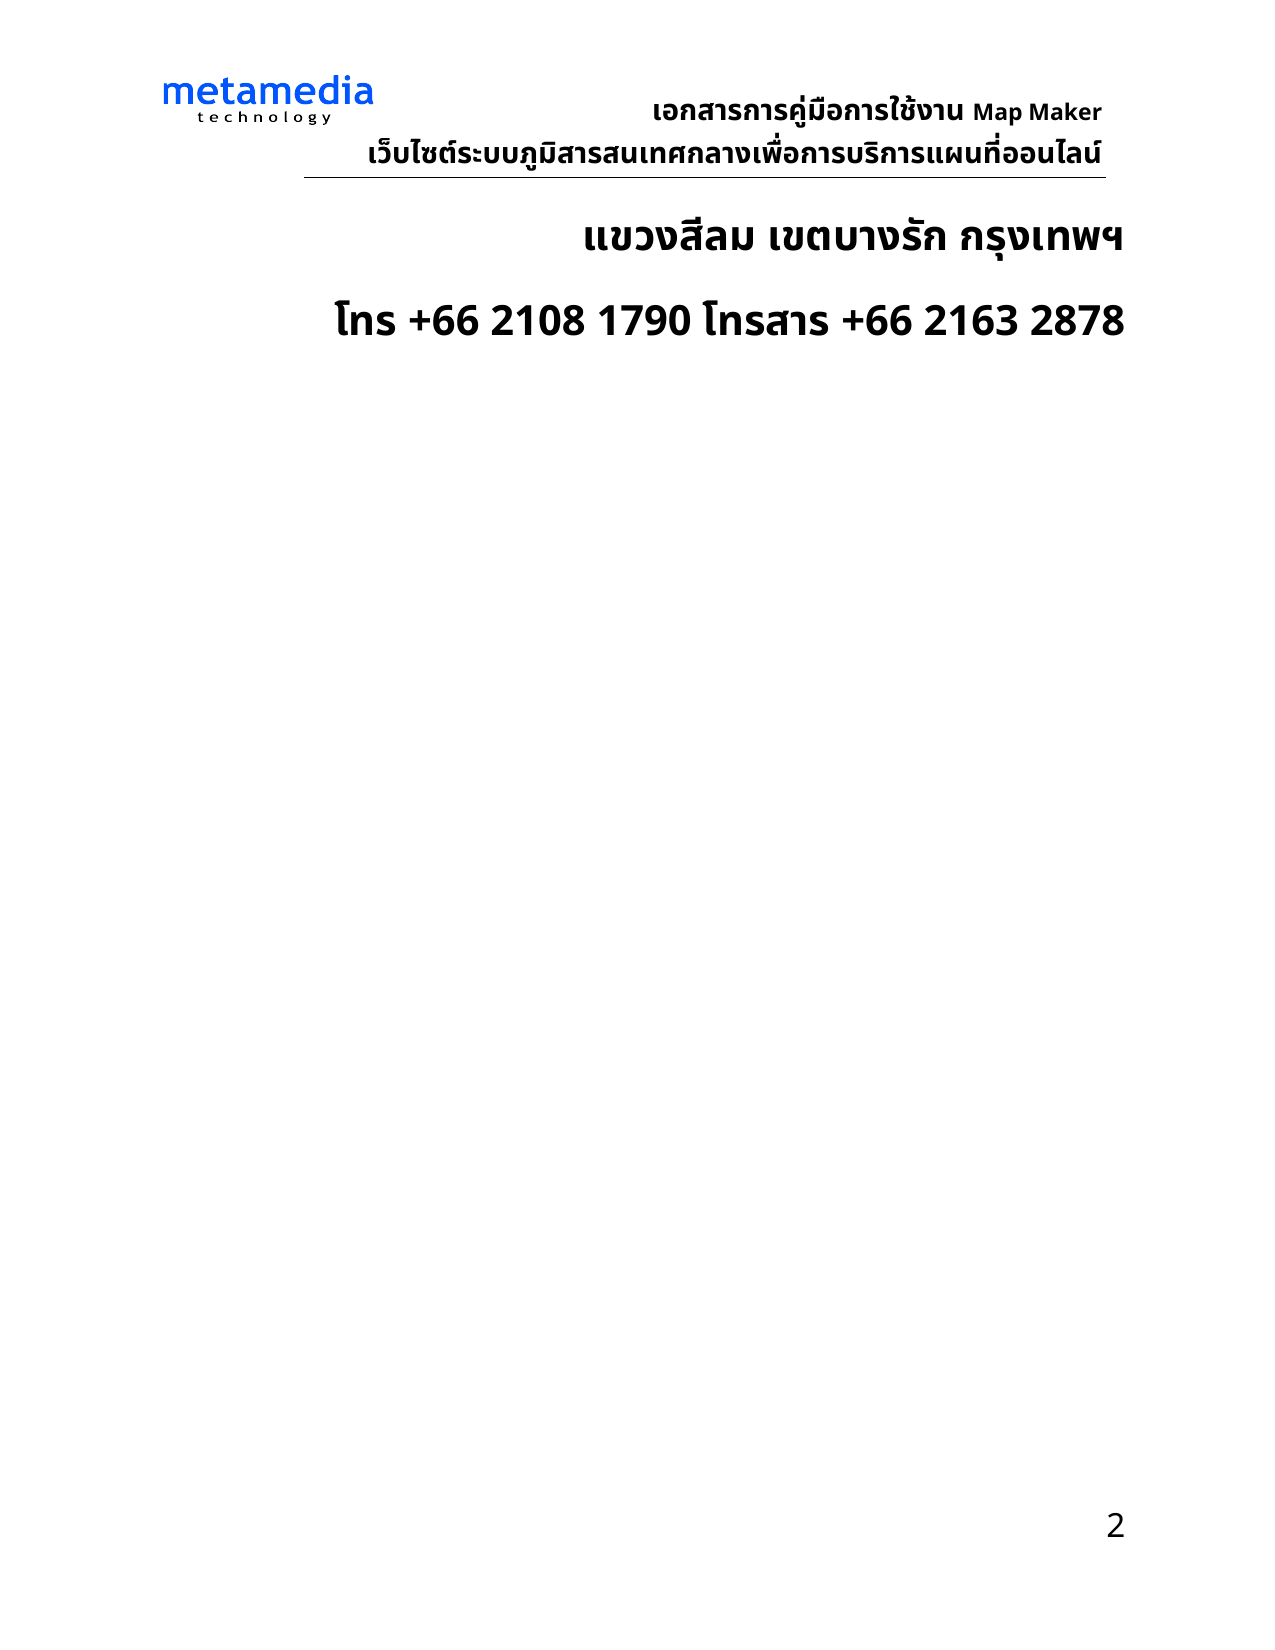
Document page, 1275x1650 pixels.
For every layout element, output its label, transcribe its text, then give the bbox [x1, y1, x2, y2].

text แขวงสีลม เขตบางรัก กรุงเทพฯ [150, 206, 1125, 269]
text โทร +66 2108 1790 โทรสาร +66 2163 2878 [150, 291, 1125, 354]
picture [163, 75, 374, 125]
